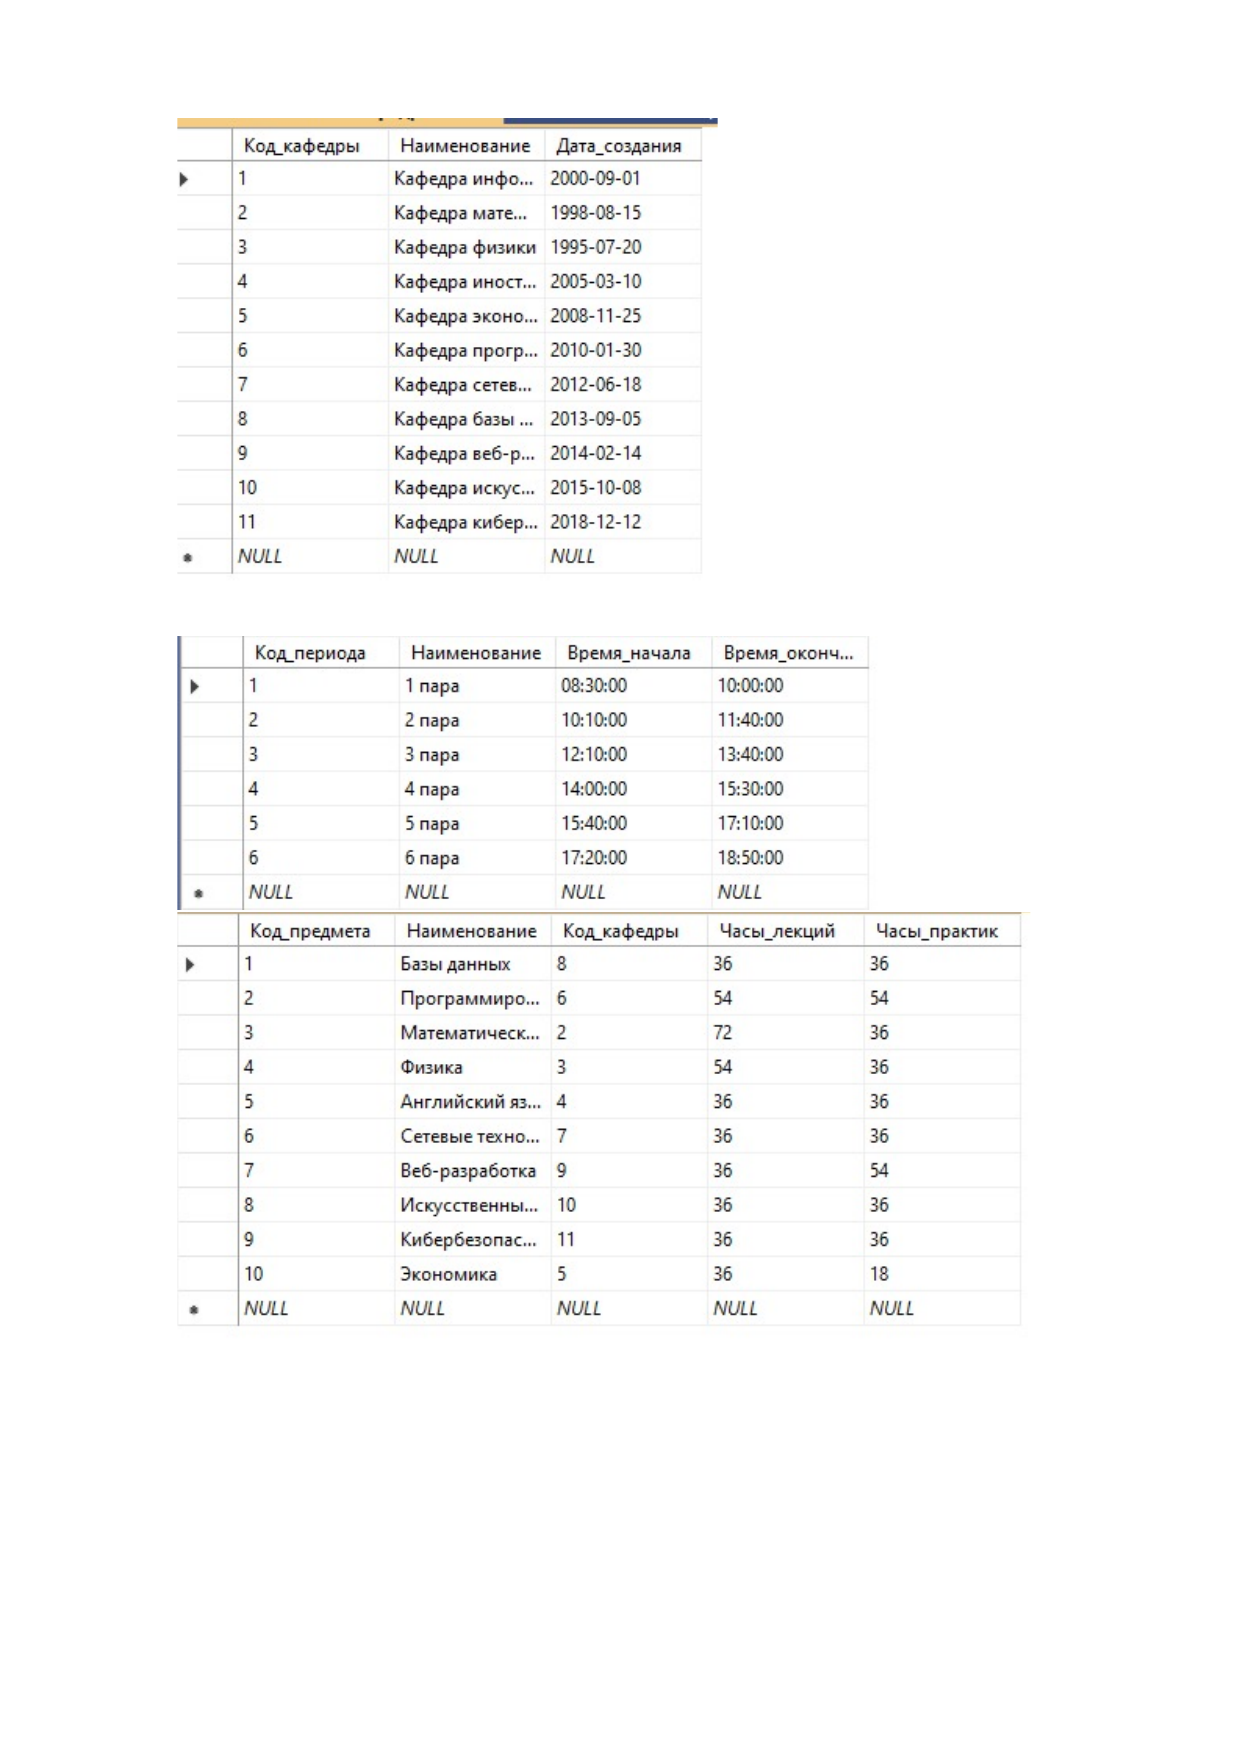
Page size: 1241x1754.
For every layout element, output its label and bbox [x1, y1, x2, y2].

picture [177, 636, 885, 910]
picture [177, 912, 1031, 1425]
picture [177, 118, 718, 635]
